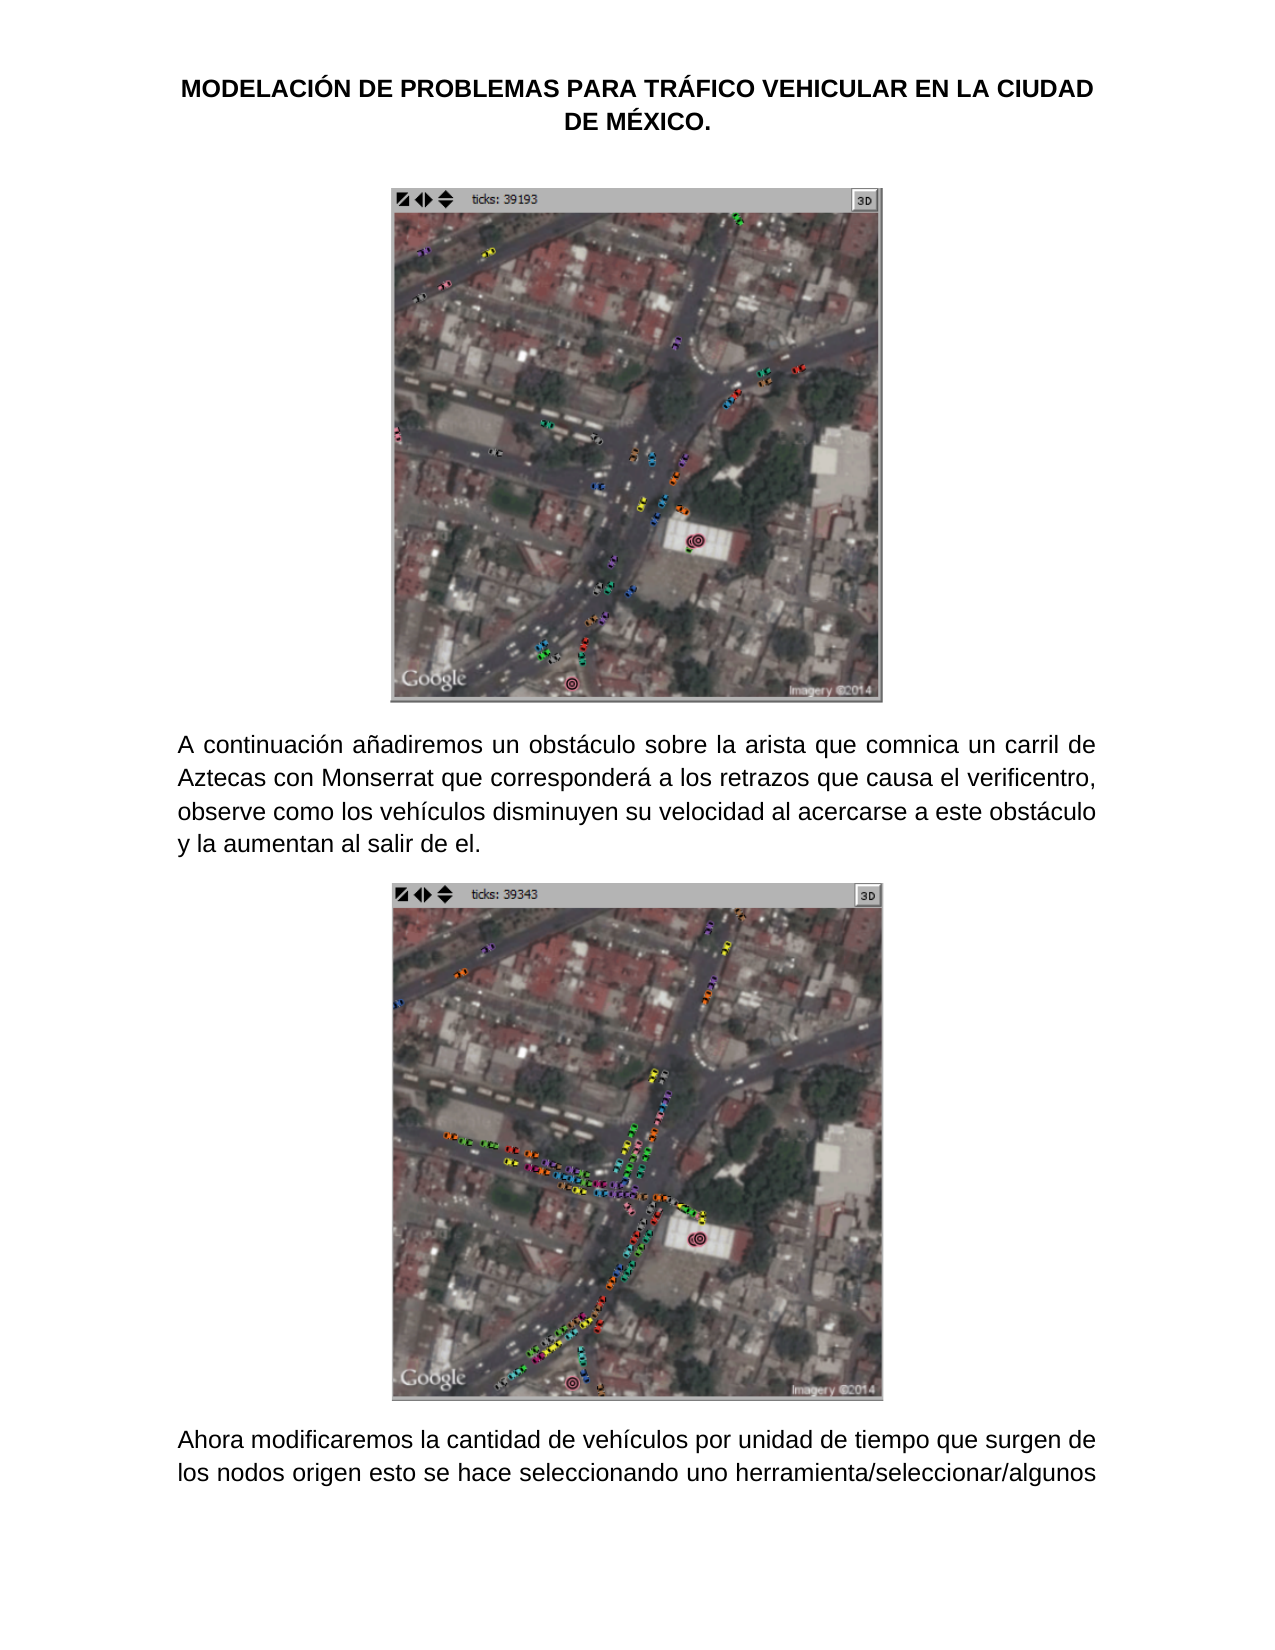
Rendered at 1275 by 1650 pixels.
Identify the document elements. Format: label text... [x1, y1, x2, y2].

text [177, 1425, 1098, 1487]
text A continuación añadiremos un obstáculo sobre la arista que comnica un carril de Aztecas con Monserrat que corresponderá a los retrazos que causa el verificentro, observe como los vehículos disminuyen su velocidad al acercarse a este obstáculo y la aumentan al salir de el. [177, 730, 1098, 858]
picture [391, 883, 884, 1401]
picture [390, 188, 885, 706]
